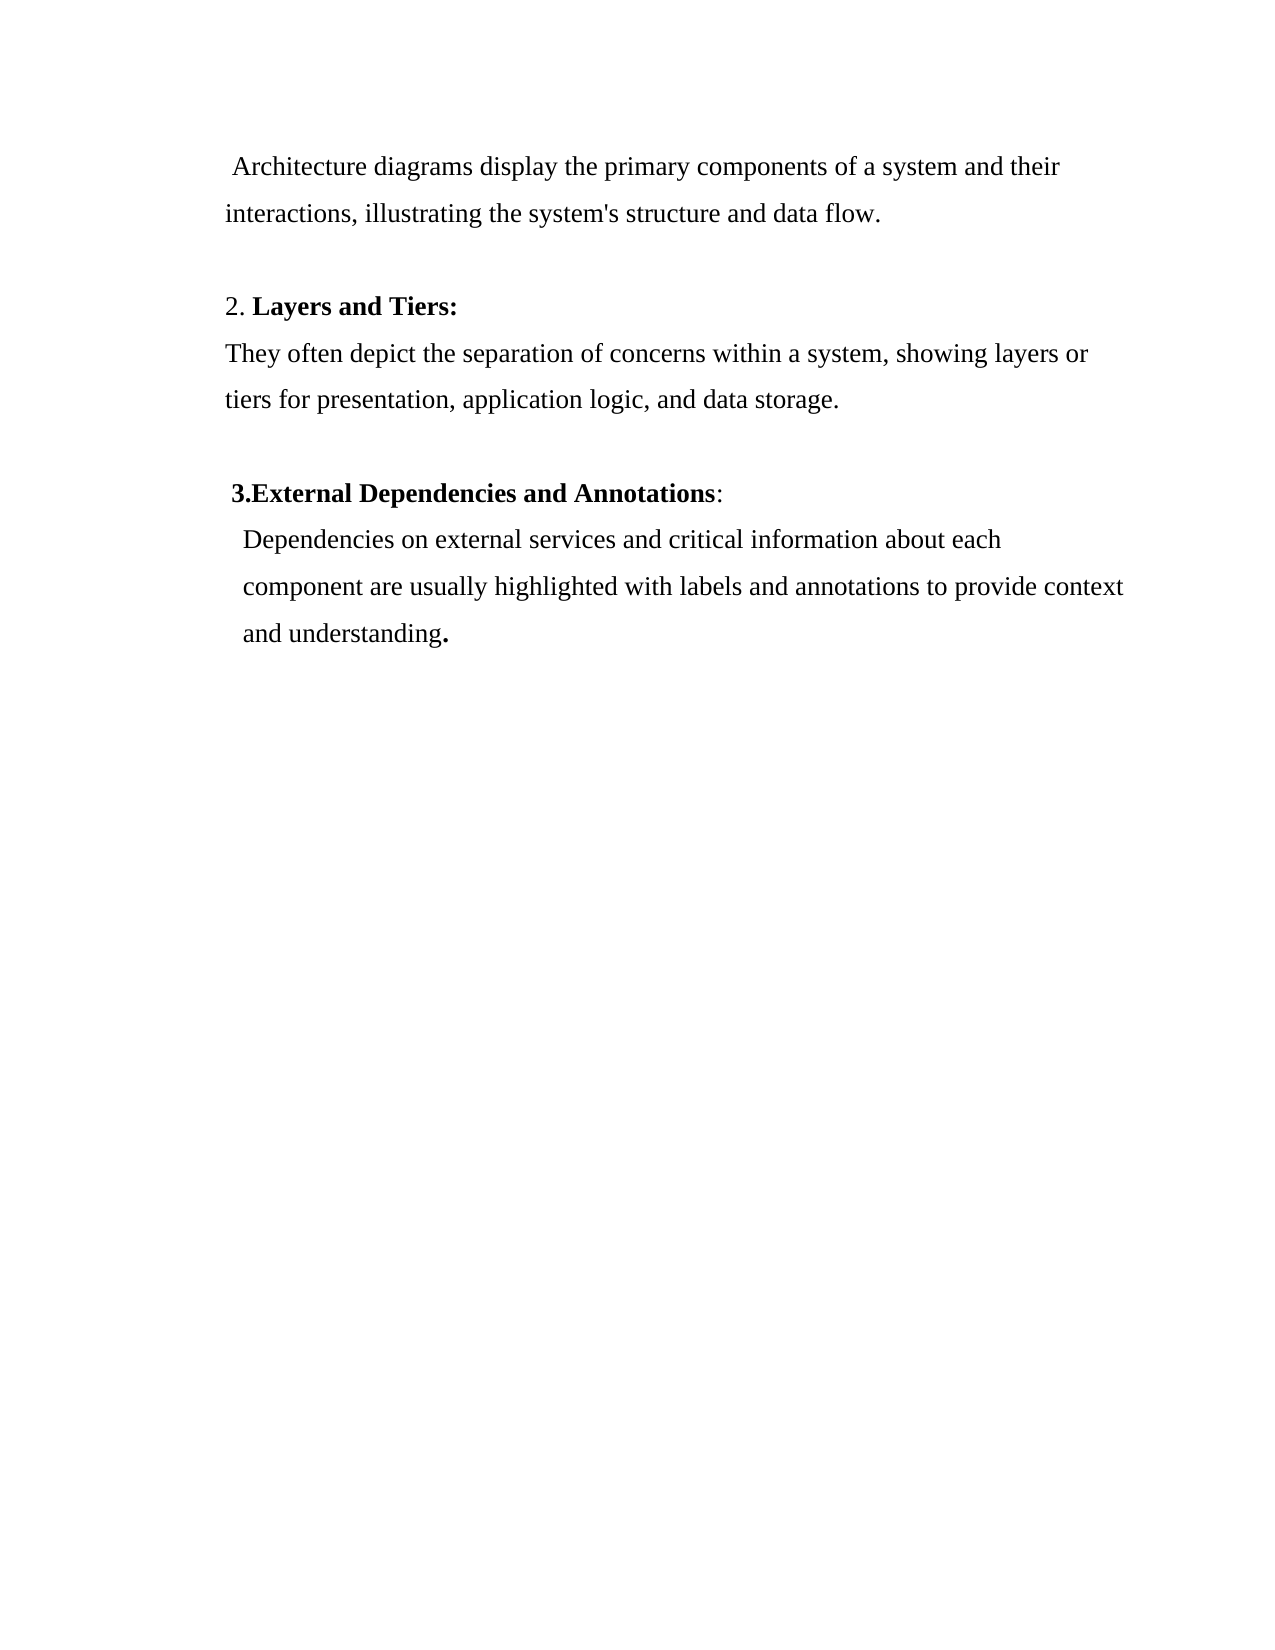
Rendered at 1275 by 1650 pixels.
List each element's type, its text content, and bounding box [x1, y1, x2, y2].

text 3.External Dependencies and Annotations: [150, 477, 1125, 508]
text Dependencies on external services and critical information about each component are usually highlighted with labels and annotations to provide context and understanding. [243, 523, 1125, 648]
text They often depict the separation of concerns within a system, showing layers or tiers for presentation, application logic, and data storage. [225, 337, 1125, 414]
text Architecture diagrams display the primary components of a system and their interactions, illustrating the system's structure and data flow. [225, 150, 1125, 228]
text 2. Layers and Tiers: [225, 290, 1125, 321]
